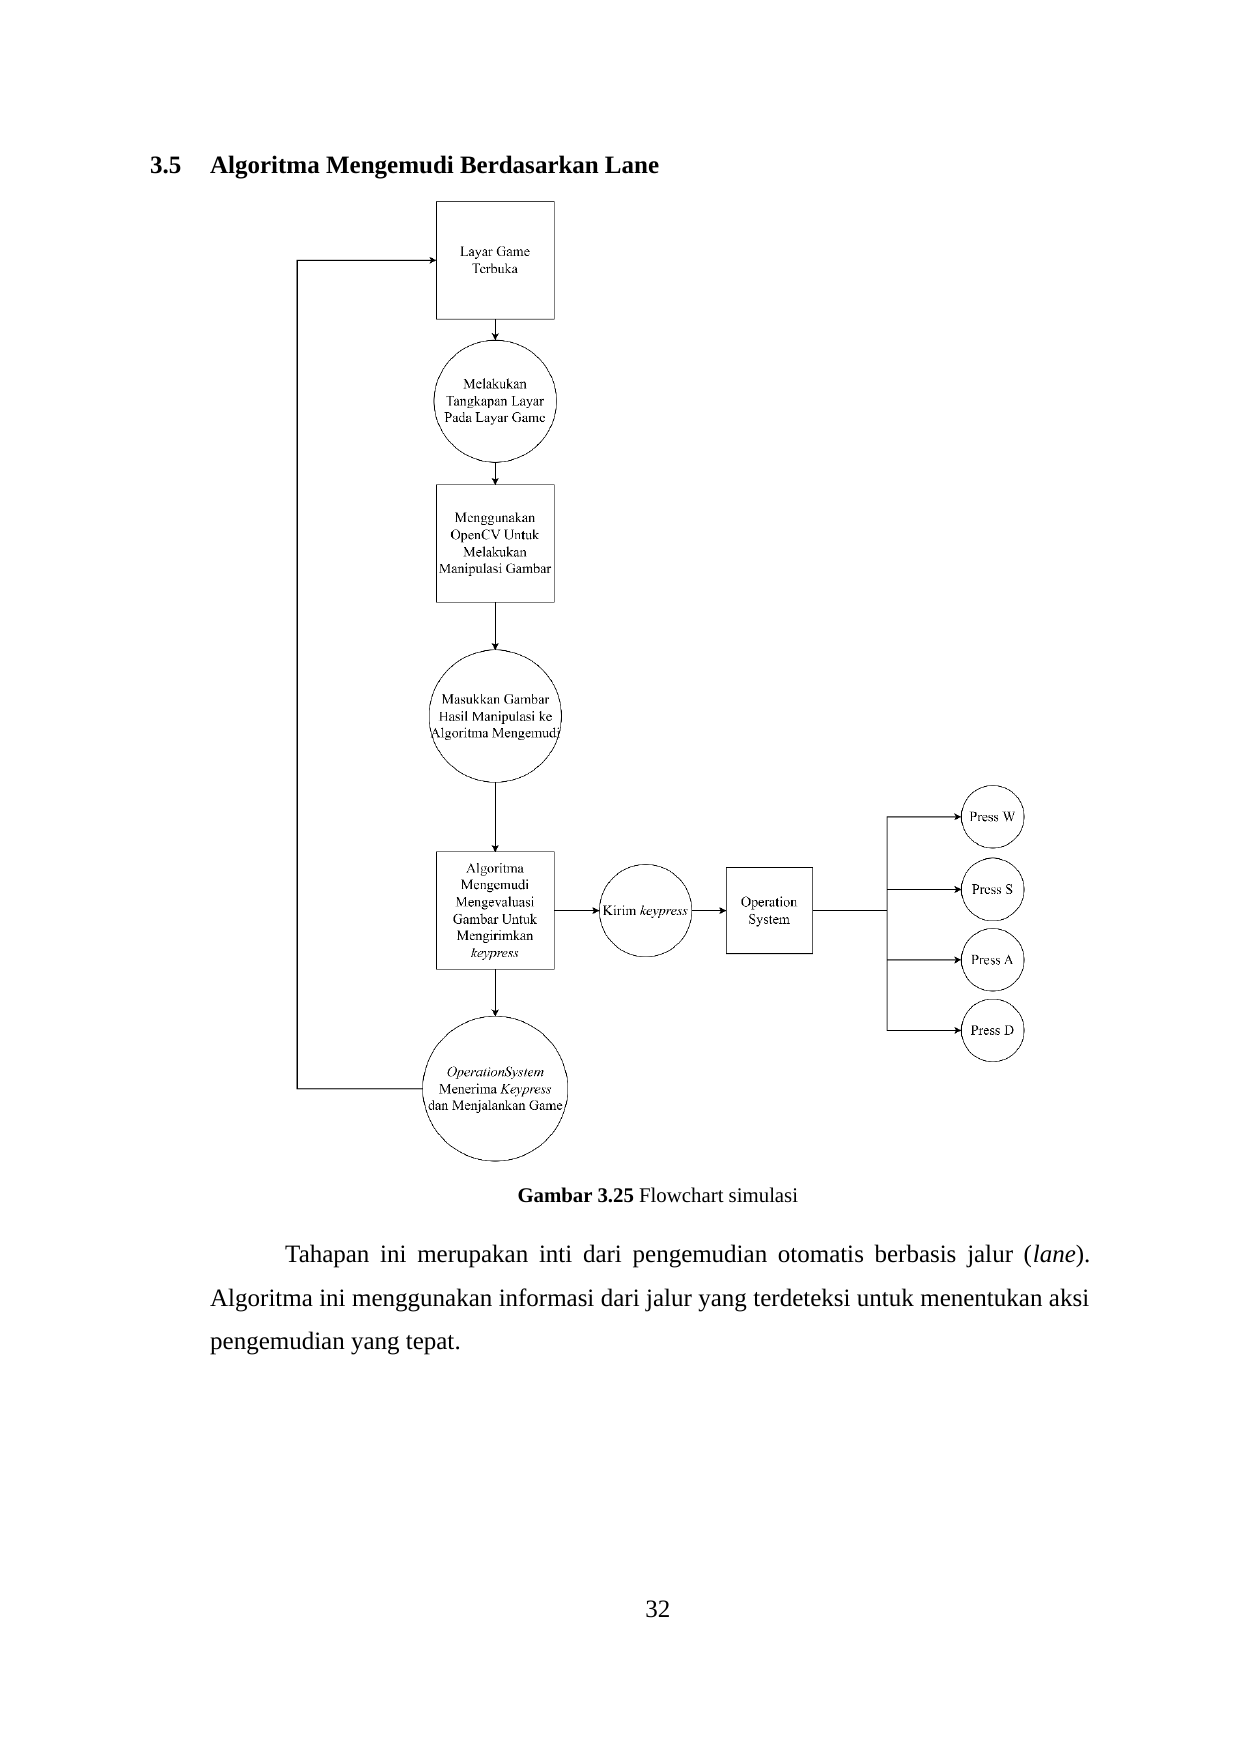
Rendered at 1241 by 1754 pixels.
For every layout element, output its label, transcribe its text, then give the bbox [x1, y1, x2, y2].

picture [283, 193, 1032, 1169]
text Tahapan ini merupakan inti dari pengemudian otomatis berbasis jalur (lane). Algoritma ini menggunakan informasi dari jalur yang terdeteksi untuk menentukan aksi pengemudian yang tepat. [210, 1239, 1090, 1354]
subtitle Algoritma Mengemudi Berdasarkan Lane [150, 150, 1090, 179]
